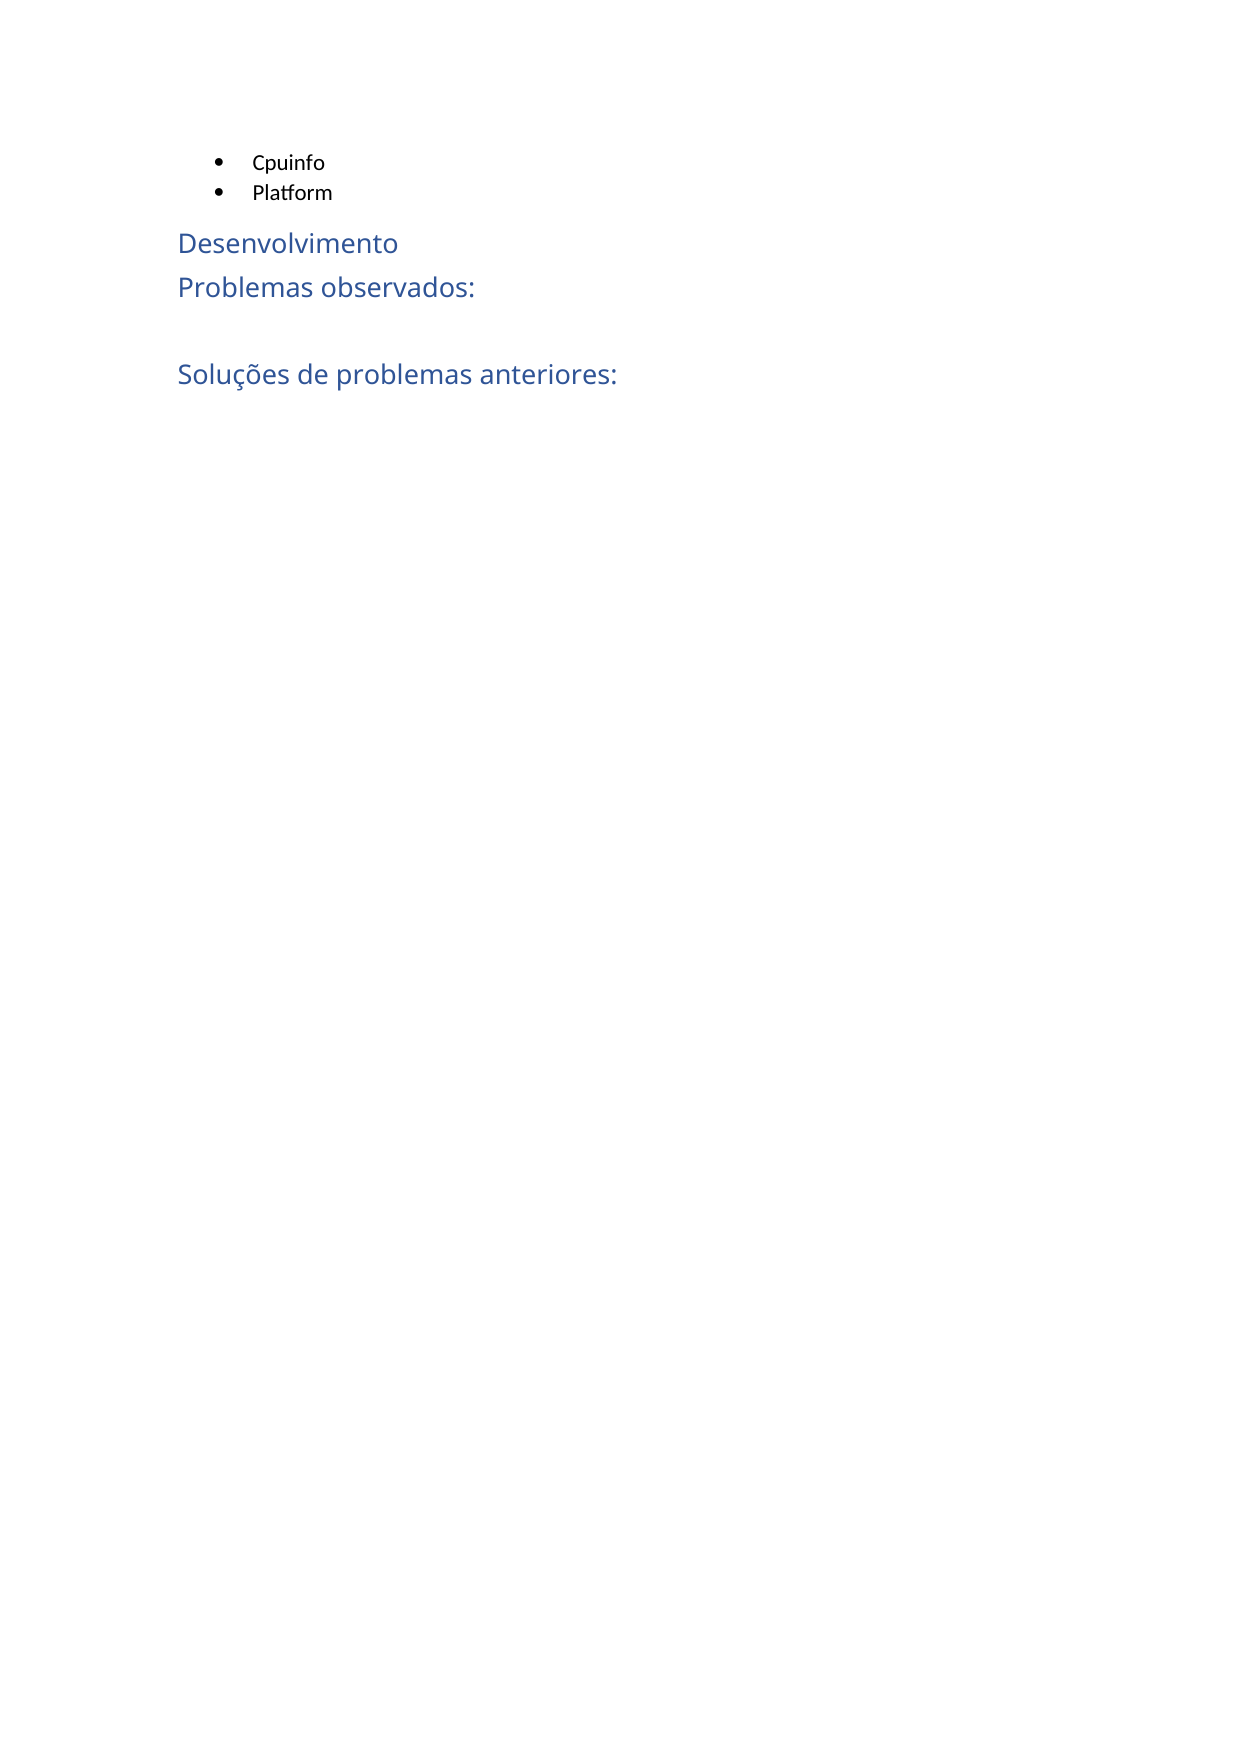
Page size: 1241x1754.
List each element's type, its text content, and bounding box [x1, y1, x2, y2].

subtitle Desenvolvimento [177, 225, 1063, 262]
subtitle Soluções de problemas anteriores: [177, 355, 1063, 392]
list Cpuinfo [215, 148, 1063, 176]
subtitle Problemas observados: [177, 269, 1063, 306]
list Platform [215, 178, 1063, 206]
